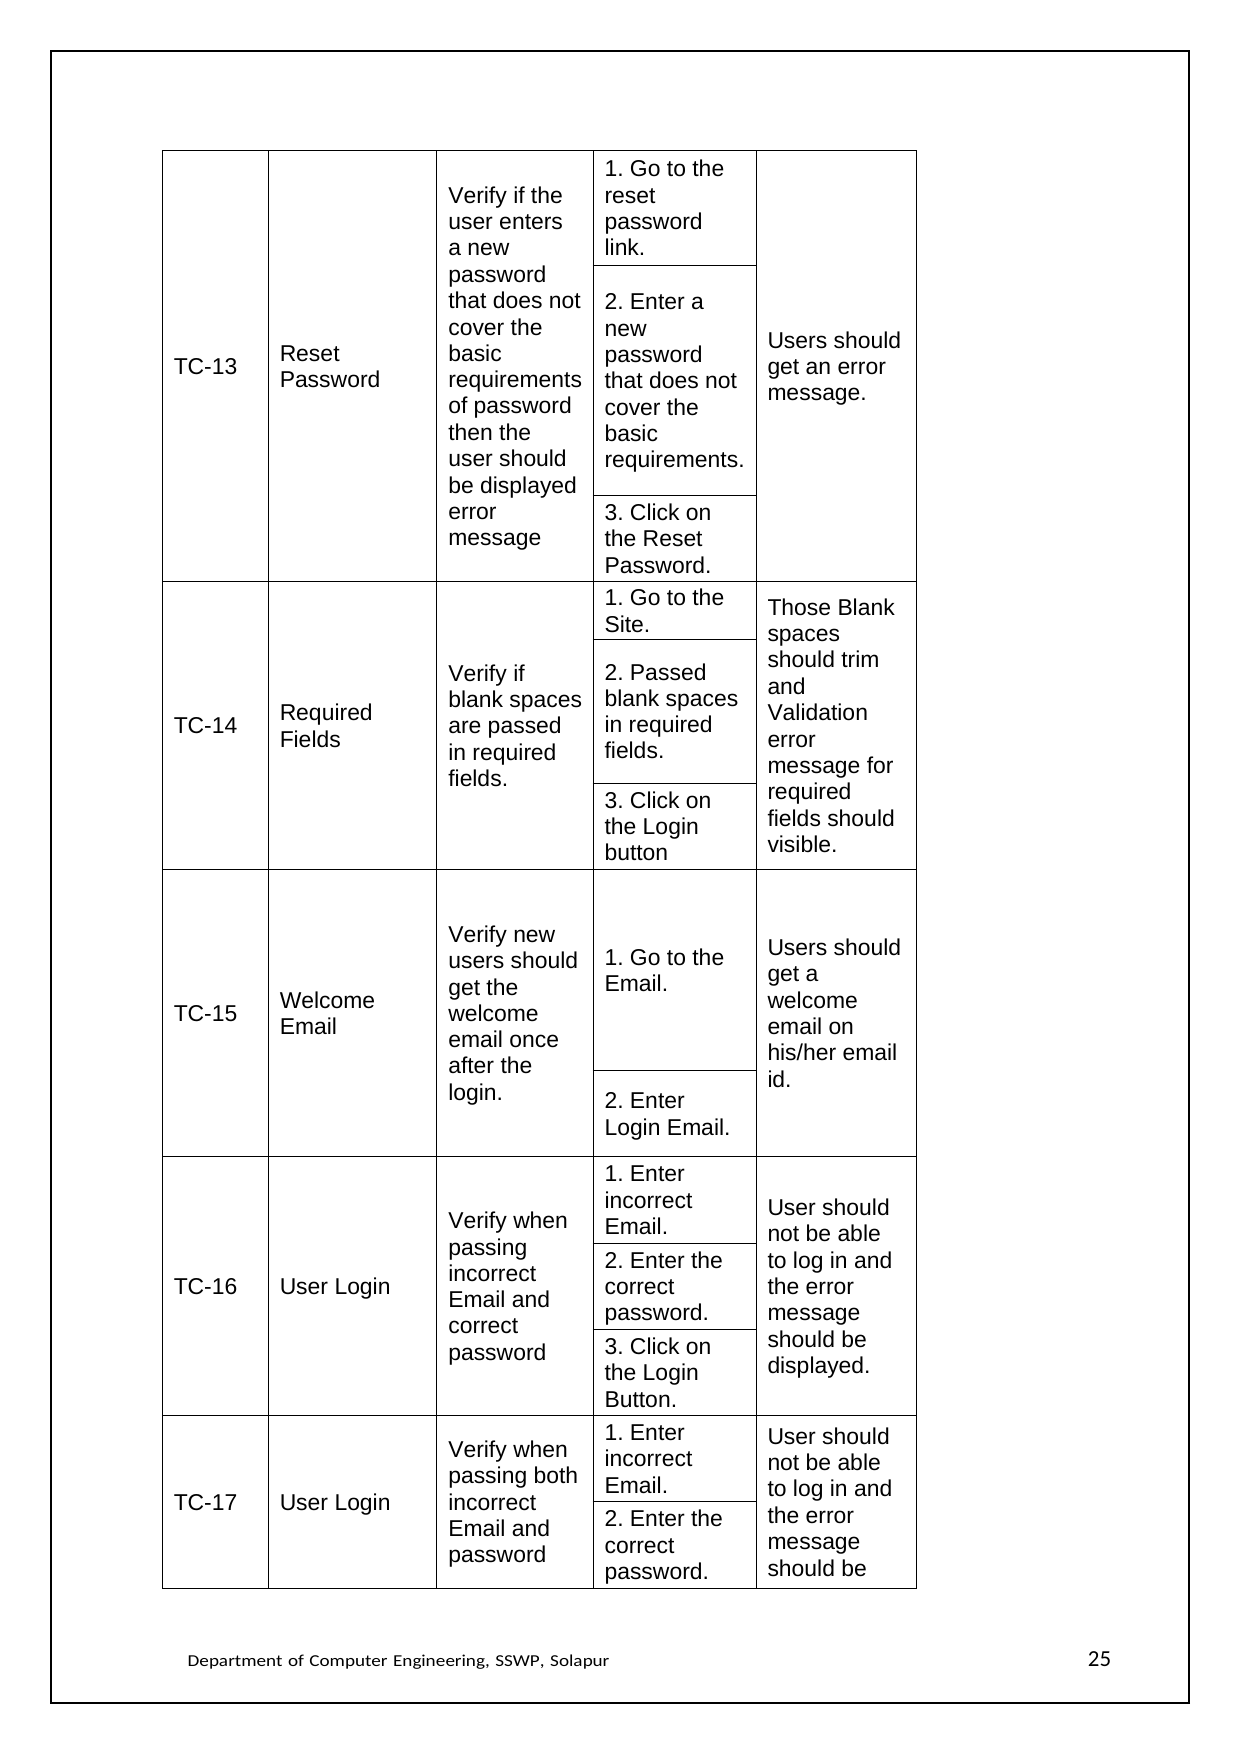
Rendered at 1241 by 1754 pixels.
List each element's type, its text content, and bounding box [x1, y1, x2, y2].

table_cell Users should get an error message. [757, 151, 916, 581]
table_cell TC-15 [163, 870, 268, 1156]
table_cell 2. Enter the correct password. [594, 1244, 756, 1329]
table_cell Verify when passing incorrect Email and correct password [437, 1157, 593, 1415]
table_cell Users should get a welcome email on his/her email id. [757, 870, 916, 1156]
table_cell 1. Go to the Site. [594, 582, 756, 639]
table_cell Verify if the user enters a new password that does not cover the basic requirements of password then the user should be displayed error message [437, 151, 593, 581]
table_cell 3. Click on the Login Button. [594, 1330, 756, 1415]
table_cell Welcome Email [269, 870, 436, 1156]
table_cell 3. Click on the Reset Password. [594, 496, 756, 581]
table_cell Verify when passing both incorrect Email and password [437, 1416, 593, 1587]
table_cell 1. Go to the reset password link. [594, 151, 756, 265]
table_cell 2. Enter the correct password. [594, 1502, 756, 1587]
table_cell Verify if blank spaces are passed in required fields. [437, 582, 593, 869]
table_cell Reset Password [269, 151, 436, 581]
table_cell TC-14 [163, 582, 268, 869]
table_cell 2. Enter a new password that does not cover the basic requirements. [594, 266, 756, 495]
table_cell Those Blank spaces should trim and Validation error message for required fields should visible. [757, 582, 916, 869]
table_cell TC-13 [163, 151, 268, 581]
table_cell TC-16 [163, 1157, 268, 1415]
table_cell 2. Enter Login Email. [594, 1071, 756, 1156]
table_cell User Login [269, 1157, 436, 1415]
table_cell 1. Enter incorrect Email. [594, 1157, 756, 1242]
table_cell User should not be able to log in and the error message should be displayed. [757, 1416, 916, 1587]
table_cell User should not be able to log in and the error message should be displayed. [757, 1157, 916, 1415]
table_cell 3. Click on the Login button [594, 784, 756, 869]
table_cell User Login [269, 1416, 436, 1587]
table_cell TC-17 [163, 1416, 268, 1587]
table_cell Required Fields [269, 582, 436, 869]
table_cell 1. Enter incorrect Email. [594, 1416, 756, 1501]
table_cell Verify new users should get the welcome email once after the login. [437, 870, 593, 1156]
table_cell 1. Go to the Email. [594, 870, 756, 1070]
table_cell 2. Passed blank spaces in required fields. [594, 640, 756, 782]
